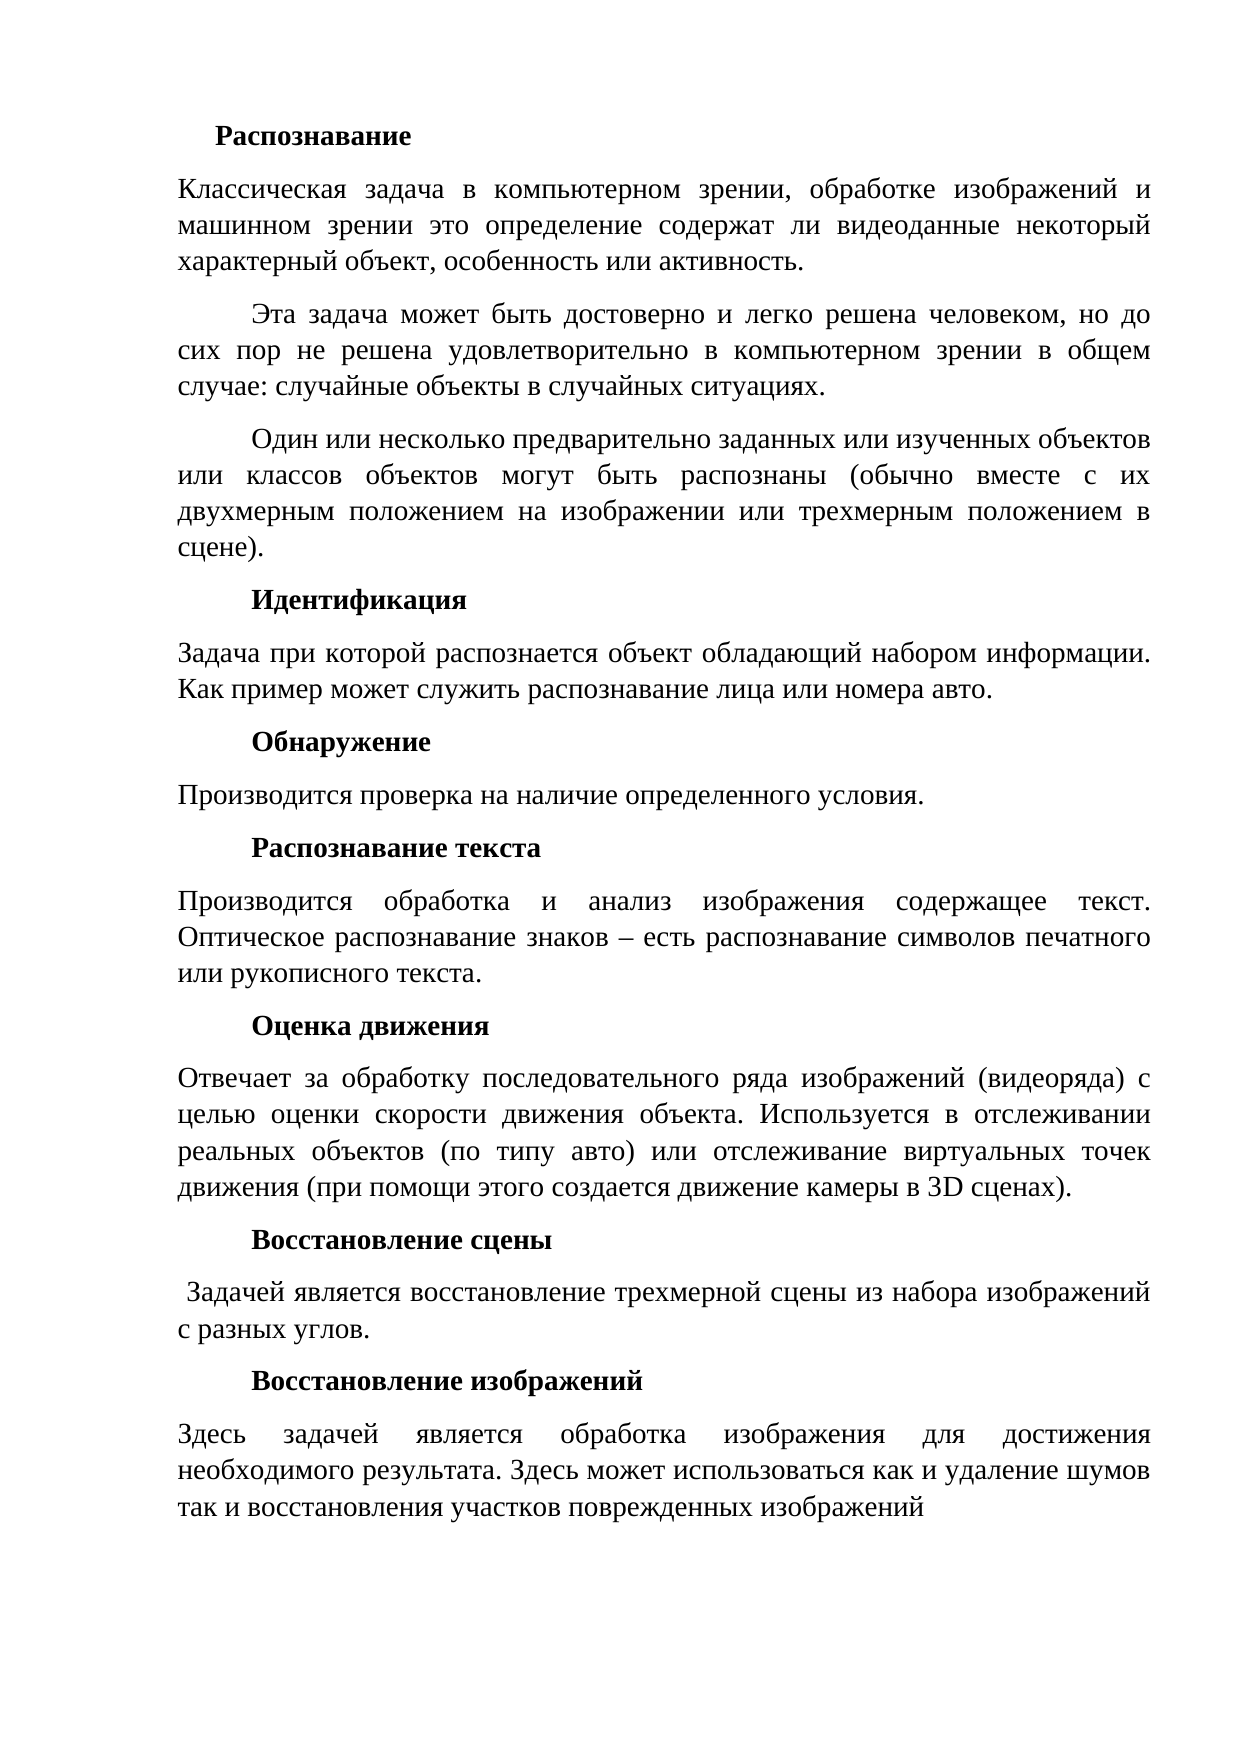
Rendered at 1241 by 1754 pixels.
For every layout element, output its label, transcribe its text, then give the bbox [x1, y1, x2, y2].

text Восстановление сцены [177, 1222, 1152, 1255]
text Распознавание текста [177, 830, 1152, 863]
text Идентификация [177, 582, 1152, 616]
text Отвечает за обработку последовательного ряда изображений (видеоряда) с целью оценки скорости движения объекта. Используется в отслеживании реальных объектов (по типу авто) или отслеживание виртуальных точек движения (при помощи этого создается движение камеры в 3D сценах). [177, 1061, 1152, 1202]
text Здесь задачей является обработка изображения для достижения необходимого результата. Здесь может использоваться как и удаление шумов так и восстановления участков поврежденных изображений [177, 1416, 1152, 1522]
text Распознавание [177, 118, 1152, 152]
text Задачей является восстановление трехмерной сцены из набора изображений с разных углов. [177, 1274, 1152, 1344]
text Оценка движения [177, 1008, 1152, 1041]
text Задача при которой распознается объект обладающий набором информации. Как пример может служить распознавание лица или номера авто. [177, 635, 1152, 705]
text Один или несколько предварительно заданных или изученных объектов или классов объектов могут быть распознаны (обычно вместе с их двухмерным положением на изображении или трехмерным положением в сцене). [177, 421, 1152, 563]
text Восстановление изображений [177, 1363, 1152, 1397]
text Производится обработка и анализ изображения содержащее текст. Оптическое распознавание знаков – есть распознавание символов печатного или рукописного текста. [177, 883, 1152, 988]
text Классическая задача в компьютерном зрении, обработке изображений и машинном зрении это определение содержат ли видеоданные некоторый характерный объект, особенность или активность. [177, 171, 1152, 277]
text Эта задача может быть достоверно и легко решена человеком, но до сих пор не решена удовлетворительно в компьютерном зрении в общем случае: случайные объекты в случайных ситуациях. [177, 296, 1152, 402]
text Обнаружение [177, 724, 1152, 758]
text Производится проверка на наличие определенного условия. [177, 777, 1152, 811]
